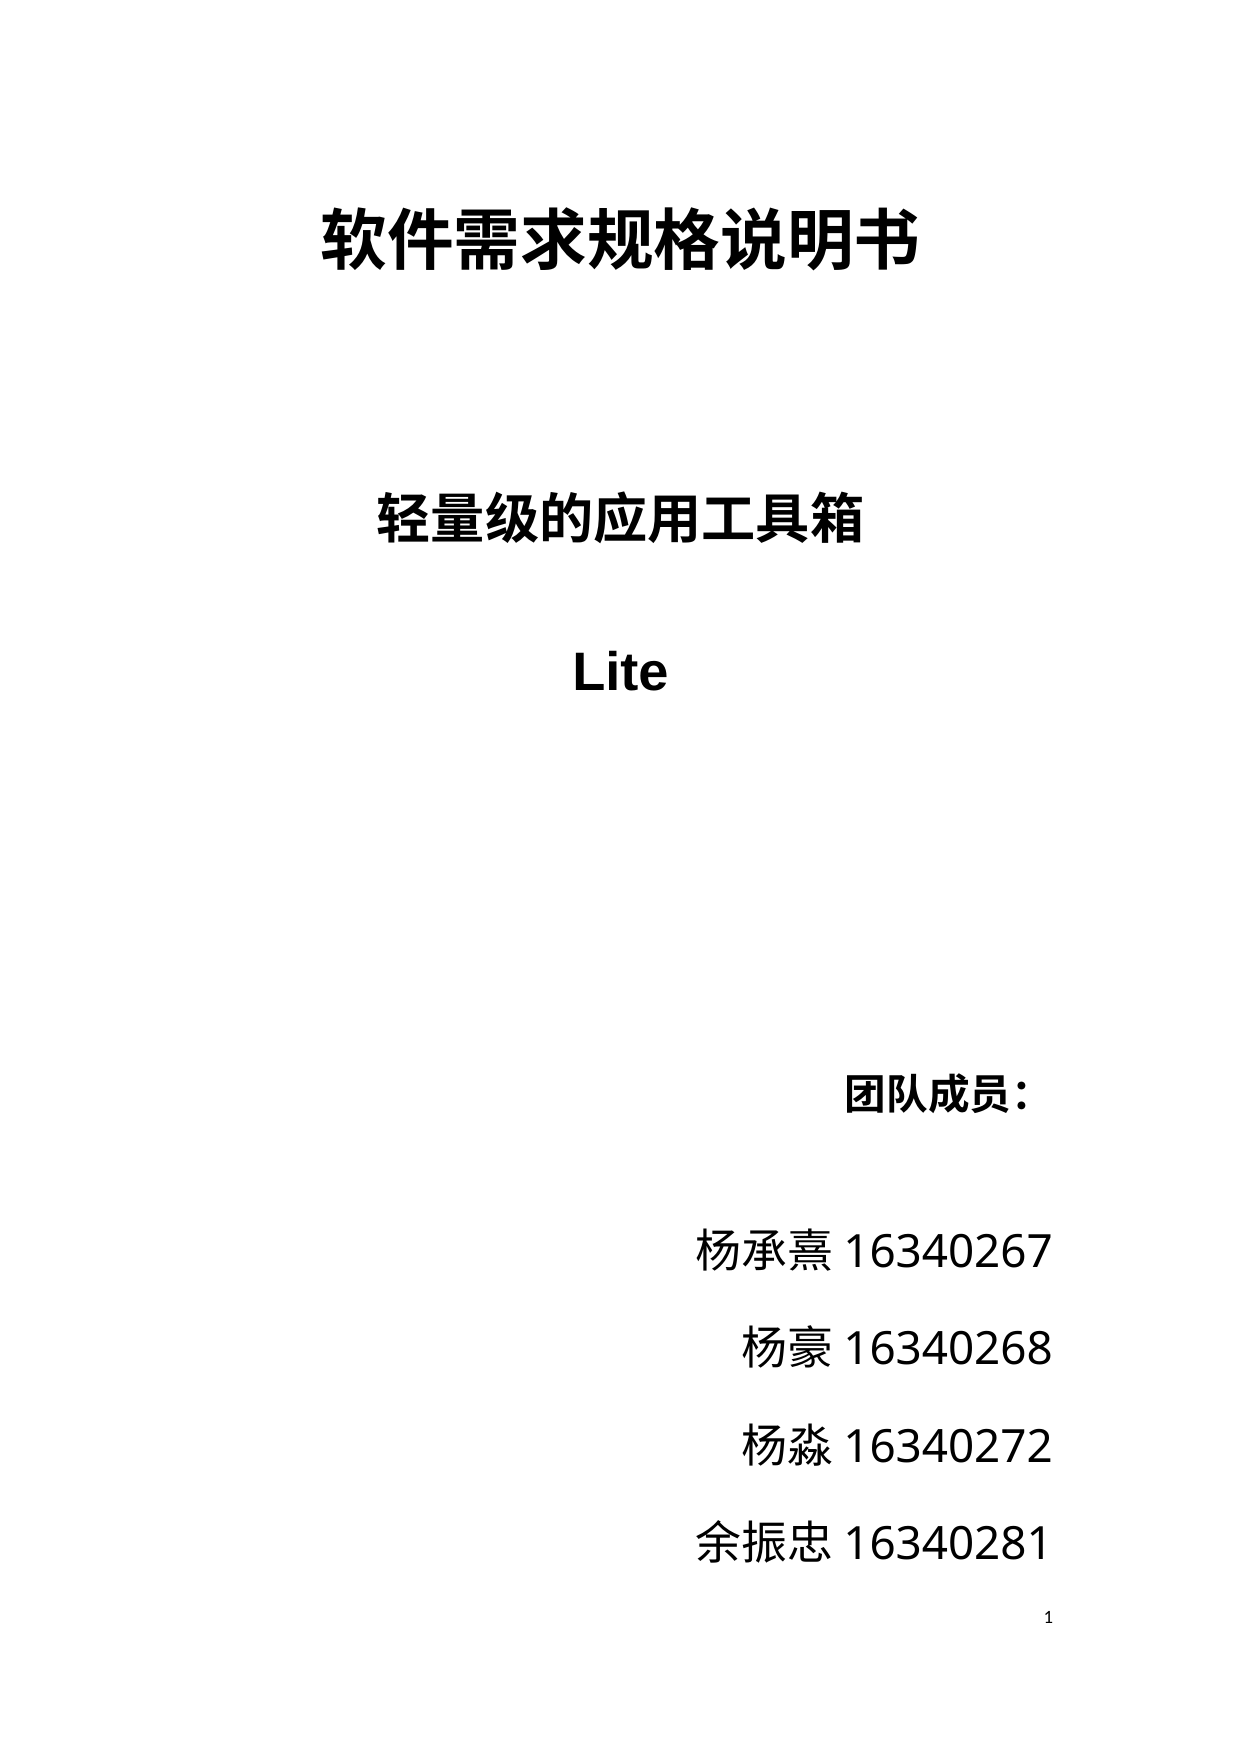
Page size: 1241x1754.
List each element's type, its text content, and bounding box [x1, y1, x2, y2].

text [187, 1199, 1053, 1589]
text 轻量级的应用工具箱 [187, 466, 1053, 564]
text 团队成员： [187, 1059, 1053, 1124]
text Lite [187, 639, 1053, 704]
title 软件需求规格说明书 [187, 187, 1053, 284]
